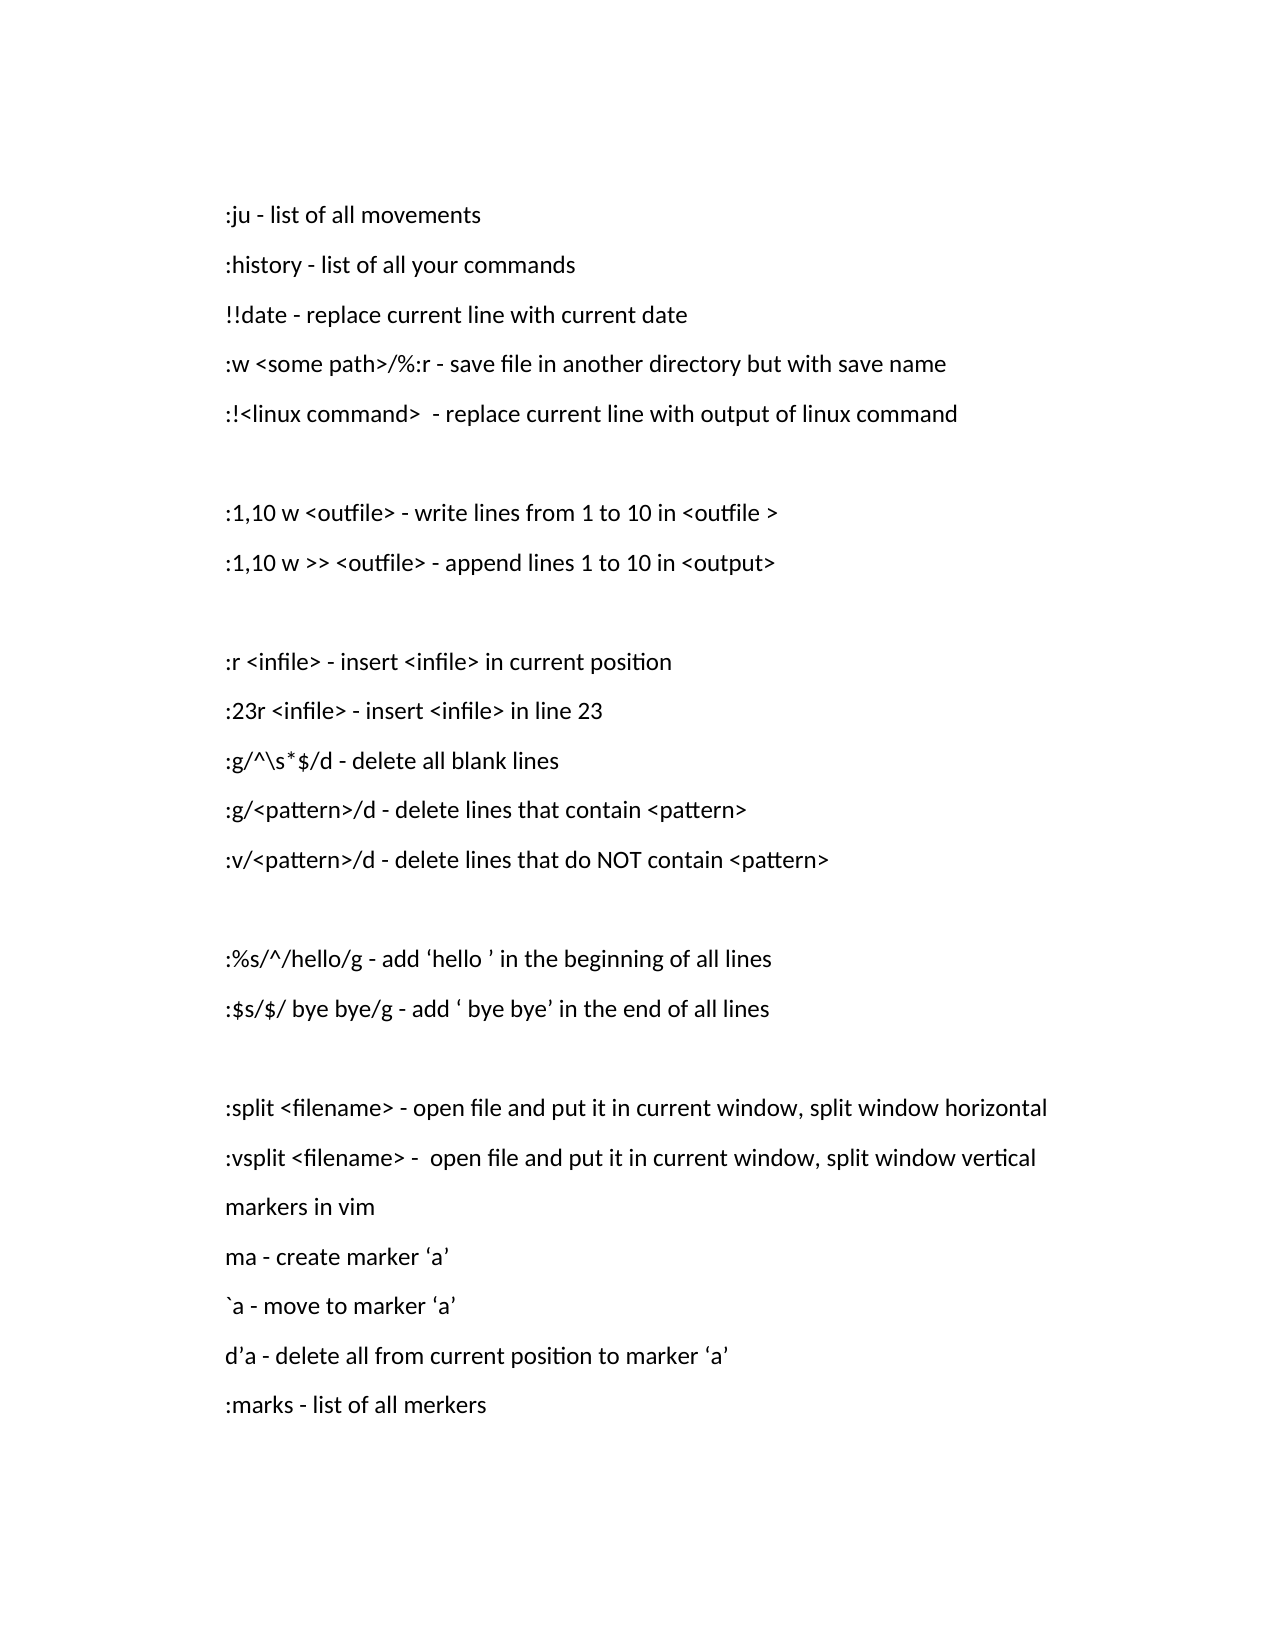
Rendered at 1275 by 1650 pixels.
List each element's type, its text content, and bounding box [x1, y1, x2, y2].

text :g/^\s*$/d - delete all blank lines [150, 745, 1125, 776]
text d’a - delete all from current position to marker ‘a’ [150, 1340, 1125, 1371]
text !!date - replace current line with current date [150, 299, 1125, 329]
text :!<linux command> - replace current line with output of linux command [150, 398, 1125, 428]
text ma - create marker ‘a’ [150, 1241, 1125, 1271]
text markers in vim [150, 1191, 1125, 1222]
text `a - move to marker ‘a’ [150, 1290, 1125, 1321]
text :ju - list of all movements [150, 199, 1125, 230]
text :g/<pattern>/d - delete lines that contain <pattern> [150, 794, 1125, 825]
text :r <infile> - insert <infile> in current position [150, 646, 1125, 676]
text :1,10 w <outfile> - write lines from 1 to 10 in <outfile > [150, 497, 1125, 528]
text :1,10 w >> <outfile> - append lines 1 to 10 in <output> [150, 547, 1125, 577]
text :w <some path>/%:r - save file in another directory but with save name [150, 348, 1125, 379]
text :vsplit <filename> - open file and put it in current window, split window vertical [150, 1142, 1125, 1172]
text :%s/^/hello/g - add ‘hello ’ in the beginning of all lines [150, 943, 1125, 974]
text :split <filename> - open file and put it in current window, split window horizontal [150, 1092, 1125, 1123]
text :23r <infile> - insert <infile> in line 23 [150, 695, 1125, 726]
text :marks - list of all merkers [150, 1389, 1125, 1420]
text :$s/$/ bye bye/g - add ‘ bye bye’ in the end of all lines [150, 993, 1125, 1023]
text :v/<pattern>/d - delete lines that do NOT contain <pattern> [150, 844, 1125, 875]
text :history - list of all your commands [150, 249, 1125, 280]
